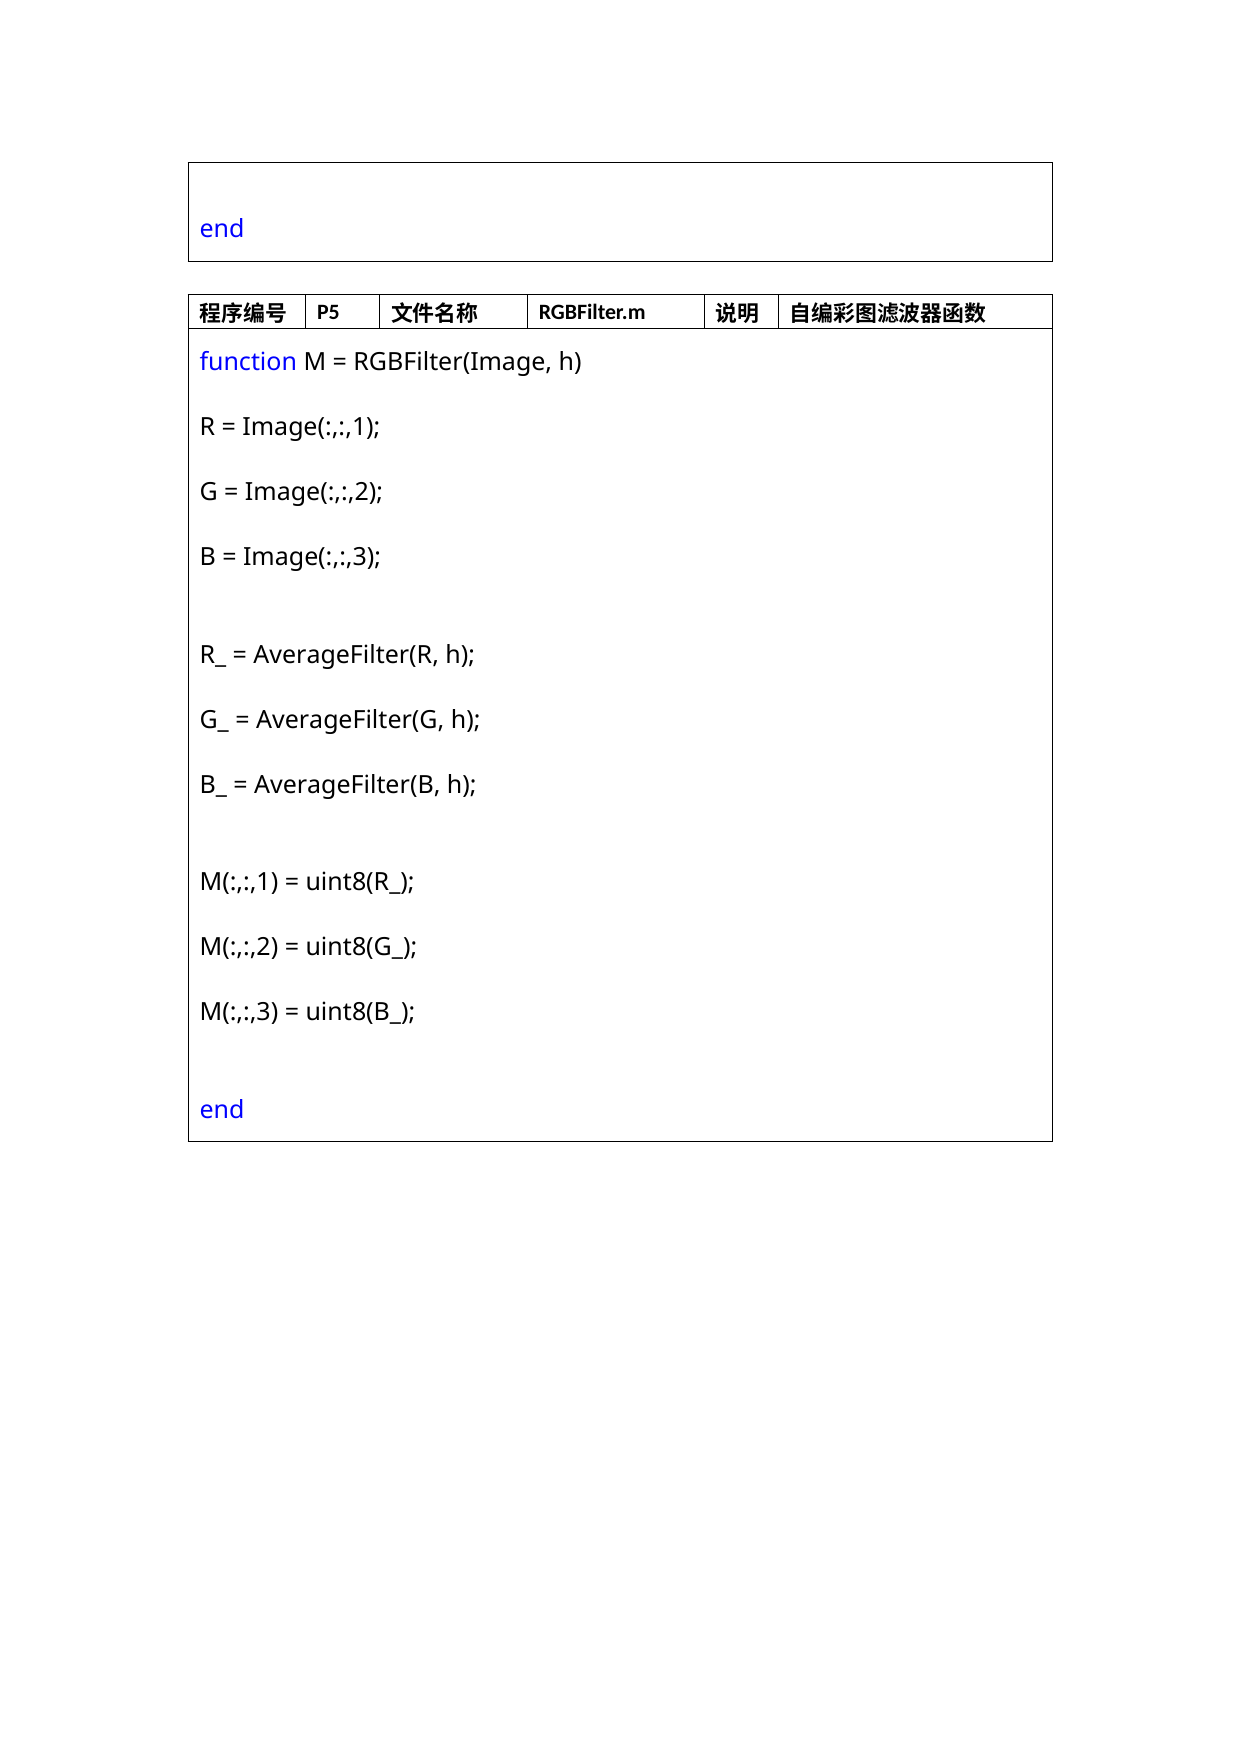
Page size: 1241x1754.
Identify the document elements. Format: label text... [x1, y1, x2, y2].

table_cell function M = RGBFilter(Image, h) R = Image(:,:,1); G = Image(:,:,2); B = Image(:,:,3); R_ = AverageFilter(R, h); G_ = AverageFilter(G, h); B_ = AverageFilter(B, h); M(:,:,1) = uint8(R_); M(:,:,2) = uint8(G_); M(:,:,3) = uint8(B_); end [189, 329, 1052, 1141]
table_header 文件名称 [380, 295, 527, 328]
table_header RGBFilter.m [528, 295, 704, 328]
table_header 自编彩图滤波器函数 [779, 295, 1052, 328]
table_header 程序编号 [189, 295, 305, 328]
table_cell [189, 163, 1052, 261]
table_header P5 [306, 295, 379, 328]
table_header 说明 [705, 295, 778, 328]
